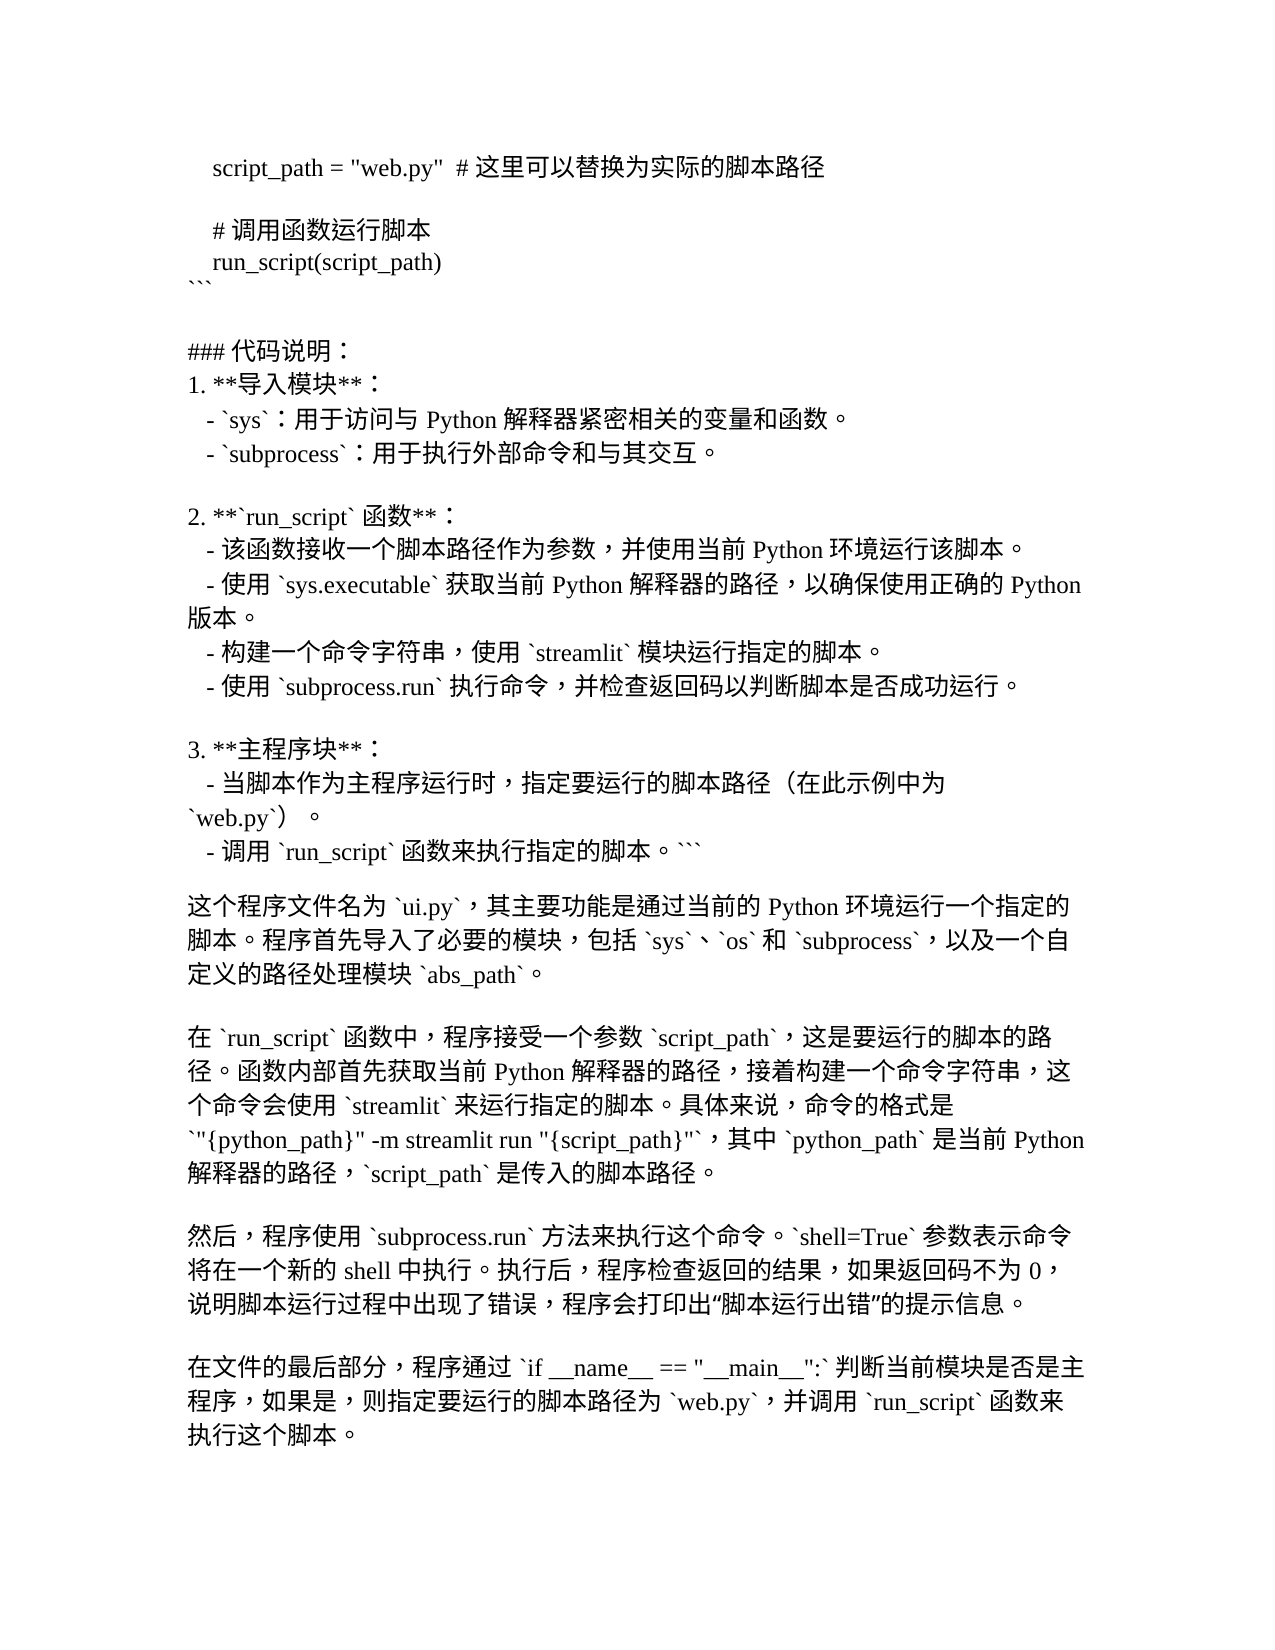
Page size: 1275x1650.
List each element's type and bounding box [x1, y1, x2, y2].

text [187, 888, 1087, 1480]
text [187, 150, 1087, 867]
